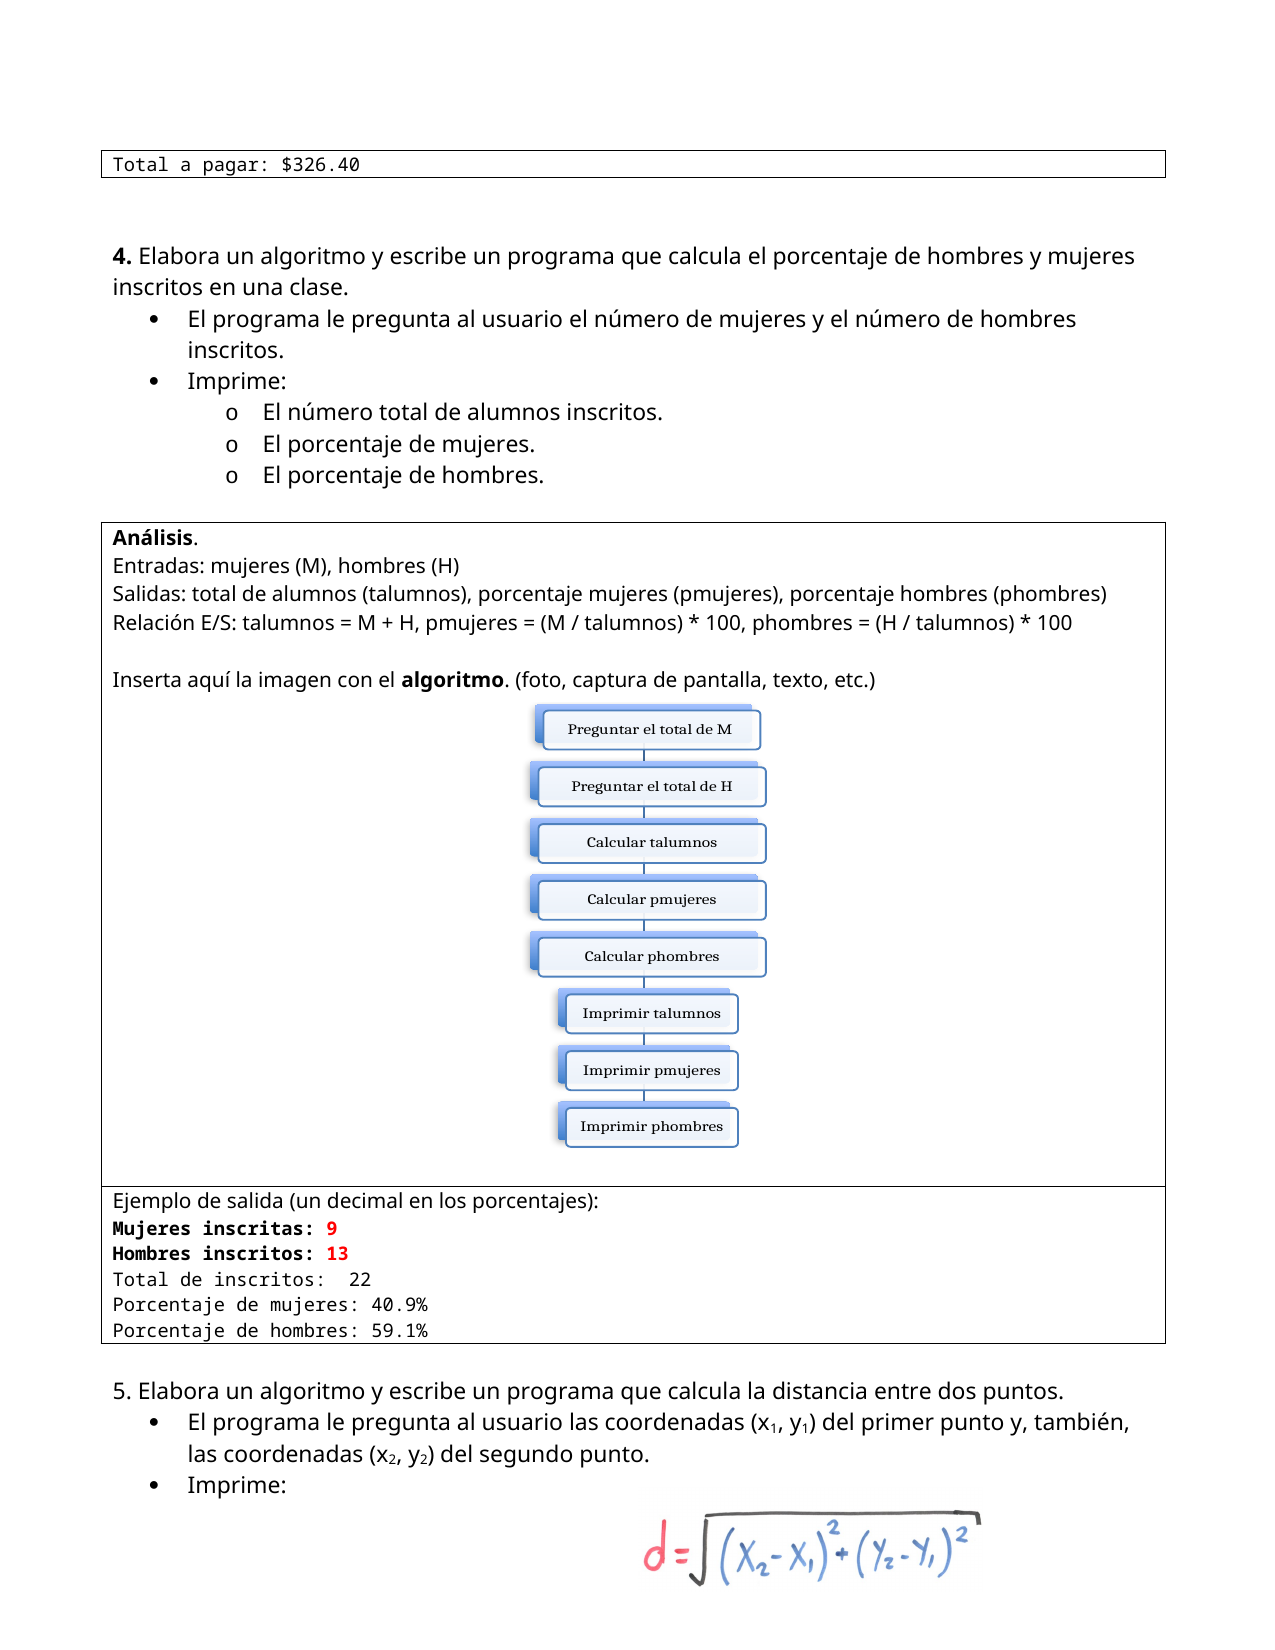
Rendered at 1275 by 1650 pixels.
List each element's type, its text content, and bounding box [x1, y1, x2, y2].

text 4. Elabora un algoritmo y escribe un programa que calcula el porcentaje de hombres y mujeres inscritos en una clase. [112, 240, 1162, 303]
list El porcentaje de hombres. [225, 459, 1162, 490]
picture [637, 1487, 984, 1592]
list El porcentaje de mujeres. [225, 428, 1162, 459]
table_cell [102, 151, 1165, 177]
list El programa le pregunta al usuario las coordenadas (x1, y1) del primer punto y, también, las coordenadas (x2, y2) del segundo punto. [150, 1406, 1162, 1469]
text 5. Elabora un algoritmo y escribe un programa que calcula la distancia entre dos puntos. [112, 1375, 1162, 1406]
list El programa le pregunta al usuario el número de mujeres y el número de hombres inscritos. [150, 303, 1162, 365]
list Imprime: [150, 1469, 1162, 1500]
table_cell Ejemplo de salida (un decimal en los porcentajes): Mujeres inscritas: 9 Hombres inscritos: 13 Total de inscritos: 22 Porcentaje de mujeres: 40.9% Porcentaje de hombres: 59.1% [102, 1187, 1165, 1343]
list Imprime: [150, 365, 1162, 396]
list El número total de alumnos inscritos. [225, 396, 1162, 428]
table_header Análisis. Entradas: mujeres (M), hombres (H) Salidas: total de alumnos (talumnos), porcentaje mujeres (pmujeres), porcentaje hombres (phombres) Relación E/S: talumnos = M + H, pmujeres = (M / talumnos) * 100, phombres = (H / talumnos) * 100 Inserta aquí la imagen con el algoritmo. (foto, captura de pantalla, texto, etc.) [102, 523, 1165, 1186]
